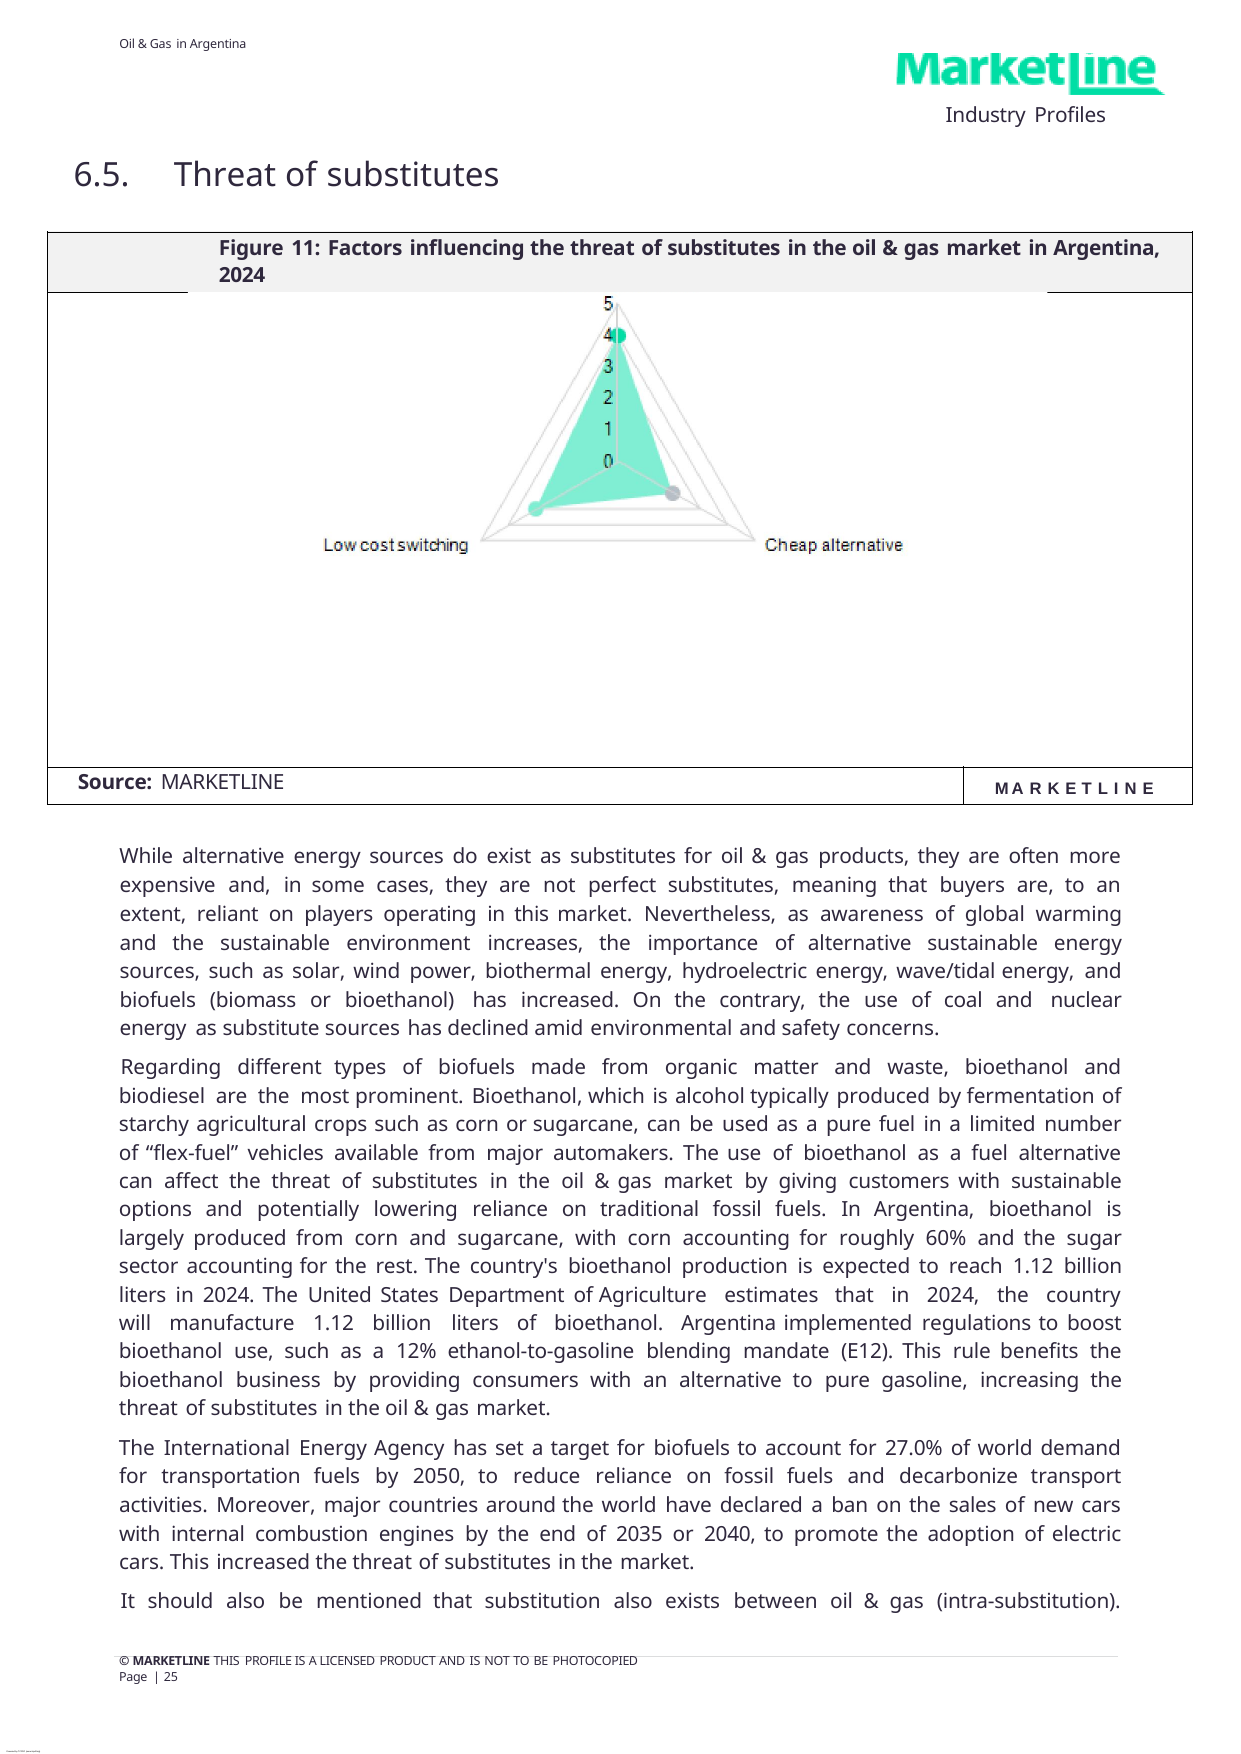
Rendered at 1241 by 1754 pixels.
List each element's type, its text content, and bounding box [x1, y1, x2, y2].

text While alternative energy sources do exist as substitutes for oil & gas products, they are often more expensive and, in some cases, they are not perfect substitutes, meaning that buyers are, to an extent, reliant on players operating in this market. Nevertheless, as awareness of global warming and the sustainable environment increases, the importance of alternative sustainable energy sources, such as solar, wind power, biothermal energy, hydroelectric energy, wave/tidal energy, and biofuels (biomass or bioethanol) has increased. On the contrary, the use of coal and nuclear energy as substitute sources has declined amid environmental and safety concerns. [119, 842, 1122, 1042]
picture [896, 53, 1166, 95]
text Regarding different types of biofuels made from organic matter and waste, bioethanol and biodiesel are the most prominent. Bioethanol, which is alcohol typically produced by fermentation of starchy agricultural crops such as corn or sugarcane, can be used as a pure fuel in a limited number of “flex-fuel” vehicles available from major automakers. The use of bioethanol as a fuel alternative can affect the threat of substitutes in the oil & gas market by giving customers with sustainable options and potentially lowering reliance on traditional fossil fuels. In Argentina, bioethanol is largely produced from corn and sugarcane, with corn accounting for roughly 60% and the sugar sector accounting for the rest. The country's bioethanol production is expected to reach 1.12 billion liters in 2024. The United States Department of Agriculture estimates that in 2024, the country will manufacture 1.12 billion liters of bioethanol. Argentina implemented regulations to boost bioethanol use, such as a 12% ethanol-to-gasoline blending mandate (E12). This rule benefits the bioethanol business by providing consumers with an alternative to pure gasoline, increasing the threat of substitutes in the oil & gas market. [119, 1052, 1122, 1422]
text Oil & Gas in Argentina [119, 38, 1193, 53]
table_header Figure 11: Factors influencing the threat of substitutes in the oil & gas market in Argentina, 2024 [48, 233, 1192, 292]
table_cell [48, 293, 1192, 766]
table_cell M A R K E T L I N E [964, 768, 1192, 804]
text Industry Profiles [945, 105, 1193, 131]
text 6.5. Threat of substitutes [73, 158, 1193, 194]
table_cell Source: MARKETLINE [48, 768, 963, 804]
picture [187, 292, 1048, 673]
text The International Energy Agency has set a target for biofuels to account for 27.0% of world demand for transportation fuels by 2050, to reduce reliance on fossil fuels and decarbonize transport activities. Moreover, major countries around the world have declared a ban on the sales of new cars with internal combustion engines by the end of 2035 or 2040, to promote the adoption of electric cars. This increased the threat of substitutes in the market. [119, 1433, 1122, 1576]
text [119, 1587, 1122, 1615]
